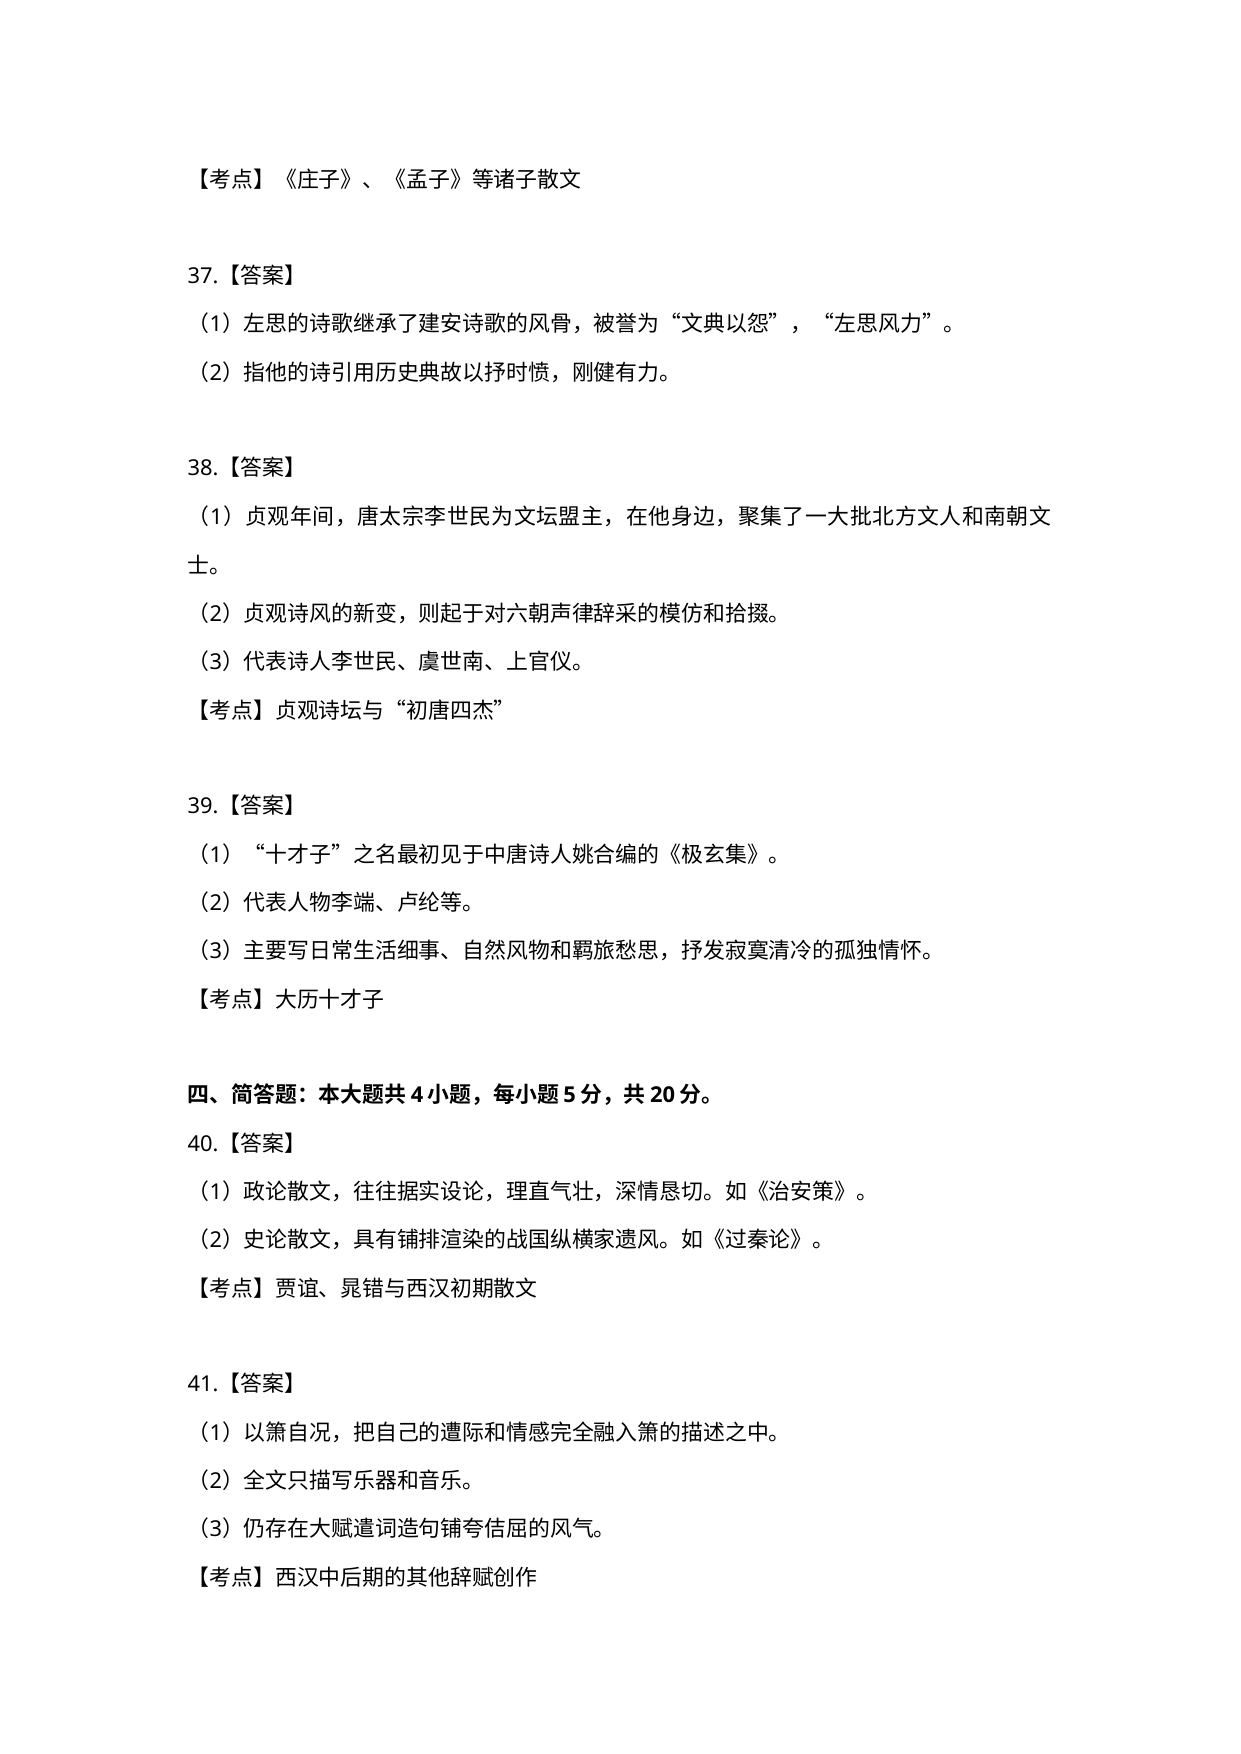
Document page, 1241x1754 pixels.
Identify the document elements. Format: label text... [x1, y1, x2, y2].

text 【考点】《庄子》、《孟子》等诸子散文 [187, 162, 1053, 194]
text （2）全文只描写乐器和音乐。 [187, 1463, 1053, 1495]
text 40.【答案】 [187, 1125, 1053, 1158]
text （1）政论散文，往往据实设论，理直气壮，深情恳切。如《治安策》。 [187, 1174, 1053, 1206]
text 【考点】西汉中后期的其他辞赋创作 [187, 1559, 1053, 1592]
text （1）“十才子”之名最初见于中唐诗人姚合编的《极玄集》。 [187, 836, 1053, 869]
text 38.【答案】 [187, 450, 1053, 483]
text （3）主要写日常生活细事、自然风物和羁旅愁思，抒发寂寞清冷的孤独情怀。 [187, 933, 1053, 965]
text 【考点】贾谊、晁错与西汉初期散文 [187, 1270, 1053, 1303]
text 【考点】贞观诗坛与“初唐四杰” [187, 692, 1053, 725]
text （1）以箫自况，把自己的遭际和情感完全融入箫的描述之中。 [187, 1414, 1053, 1447]
text （3）代表诗人李世民、虞世南、上官仪。 [187, 644, 1053, 676]
text （2）代表人物李端、卢纶等。 [187, 884, 1053, 917]
text （2）指他的诗引用历史典故以抒时愤，刚健有力。 [187, 354, 1053, 387]
text 四、简答题：本大题共4小题，每小题5分，共20分。 [187, 1077, 1053, 1109]
text （3）仍存在大赋遣词造句铺夸佶屈的风气。 [187, 1511, 1053, 1543]
text 41.【答案】 [187, 1366, 1053, 1398]
text 39.【答案】 [187, 788, 1053, 820]
text （1）左思的诗歌继承了建安诗歌的风骨，被誉为“文典以怨”，“左思风力”。 [187, 306, 1053, 338]
text （1）贞观年间，唐太宗李世民为文坛盟主，在他身边，聚集了一大批北方文人和南朝文士。 [187, 498, 1053, 580]
text （2）史论散文，具有铺排渲染的战国纵横家遗风。如《过秦论》。 [187, 1222, 1053, 1254]
text （2）贞观诗风的新变，则起于对六朝声律辞采的模仿和拾掇。 [187, 596, 1053, 628]
text 【考点】大历十才子 [187, 981, 1053, 1014]
text 37.【答案】 [187, 258, 1053, 290]
